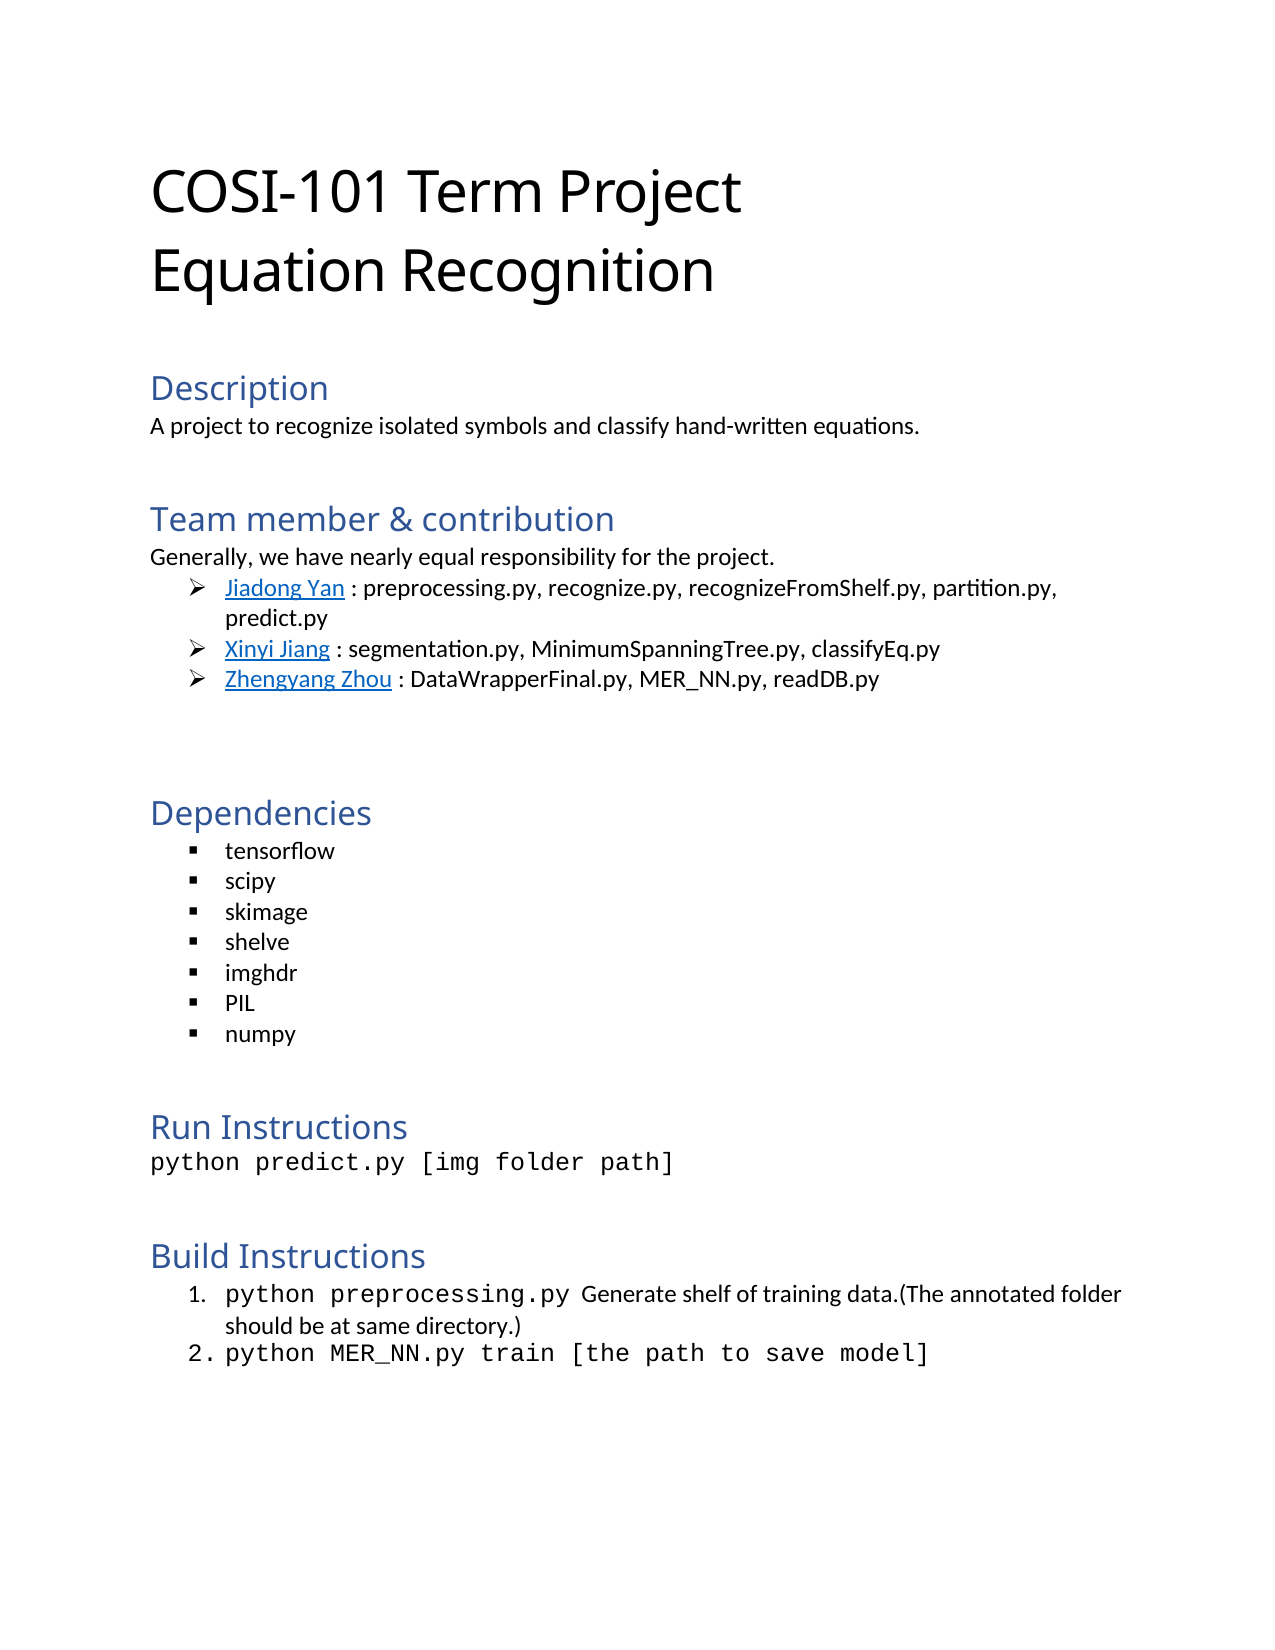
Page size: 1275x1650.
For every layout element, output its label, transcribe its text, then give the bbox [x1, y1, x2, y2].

list scipy [187, 865, 1125, 896]
list imghdr [187, 957, 1125, 987]
list Zhengyang Zhou : DataWrapperFinal.py, MER_NN.py, readDB.py [187, 663, 1125, 694]
text A project to recognize isolated symbols and classify hand-written equations. [150, 410, 1125, 440]
title Equation Recognition [150, 229, 1125, 309]
list shelve [187, 926, 1125, 957]
subtitle Team member & contribution [150, 496, 1125, 541]
list numpy [187, 1018, 1125, 1048]
list PIL [187, 987, 1125, 1018]
subtitle Dependencies [150, 789, 1125, 835]
title COSI-101 Term Project [150, 150, 1125, 229]
list Jiadong Yan : preprocessing.py, recognize.py, recognizeFromShelf.py, partition.py, predict.py [187, 572, 1125, 633]
list python MER_NN.py train [the path to save model] [187, 1341, 1125, 1369]
text Generally, we have nearly equal responsibility for the project. [150, 541, 1125, 572]
list skimage [187, 896, 1125, 926]
text python predict.py [img folder path] [150, 1149, 1125, 1178]
subtitle Build Instructions [150, 1233, 1125, 1279]
list Xinyi Jiang : segmentation.py, MinimumSpanningTree.py, classifyEq.py [187, 633, 1125, 663]
list python preprocessing.py Generate shelf of training data.(The annotated folder should be at same directory.) [187, 1279, 1125, 1341]
subtitle Run Instructions [150, 1104, 1125, 1149]
subtitle Description [150, 364, 1125, 410]
list tensorflow [187, 835, 1125, 865]
